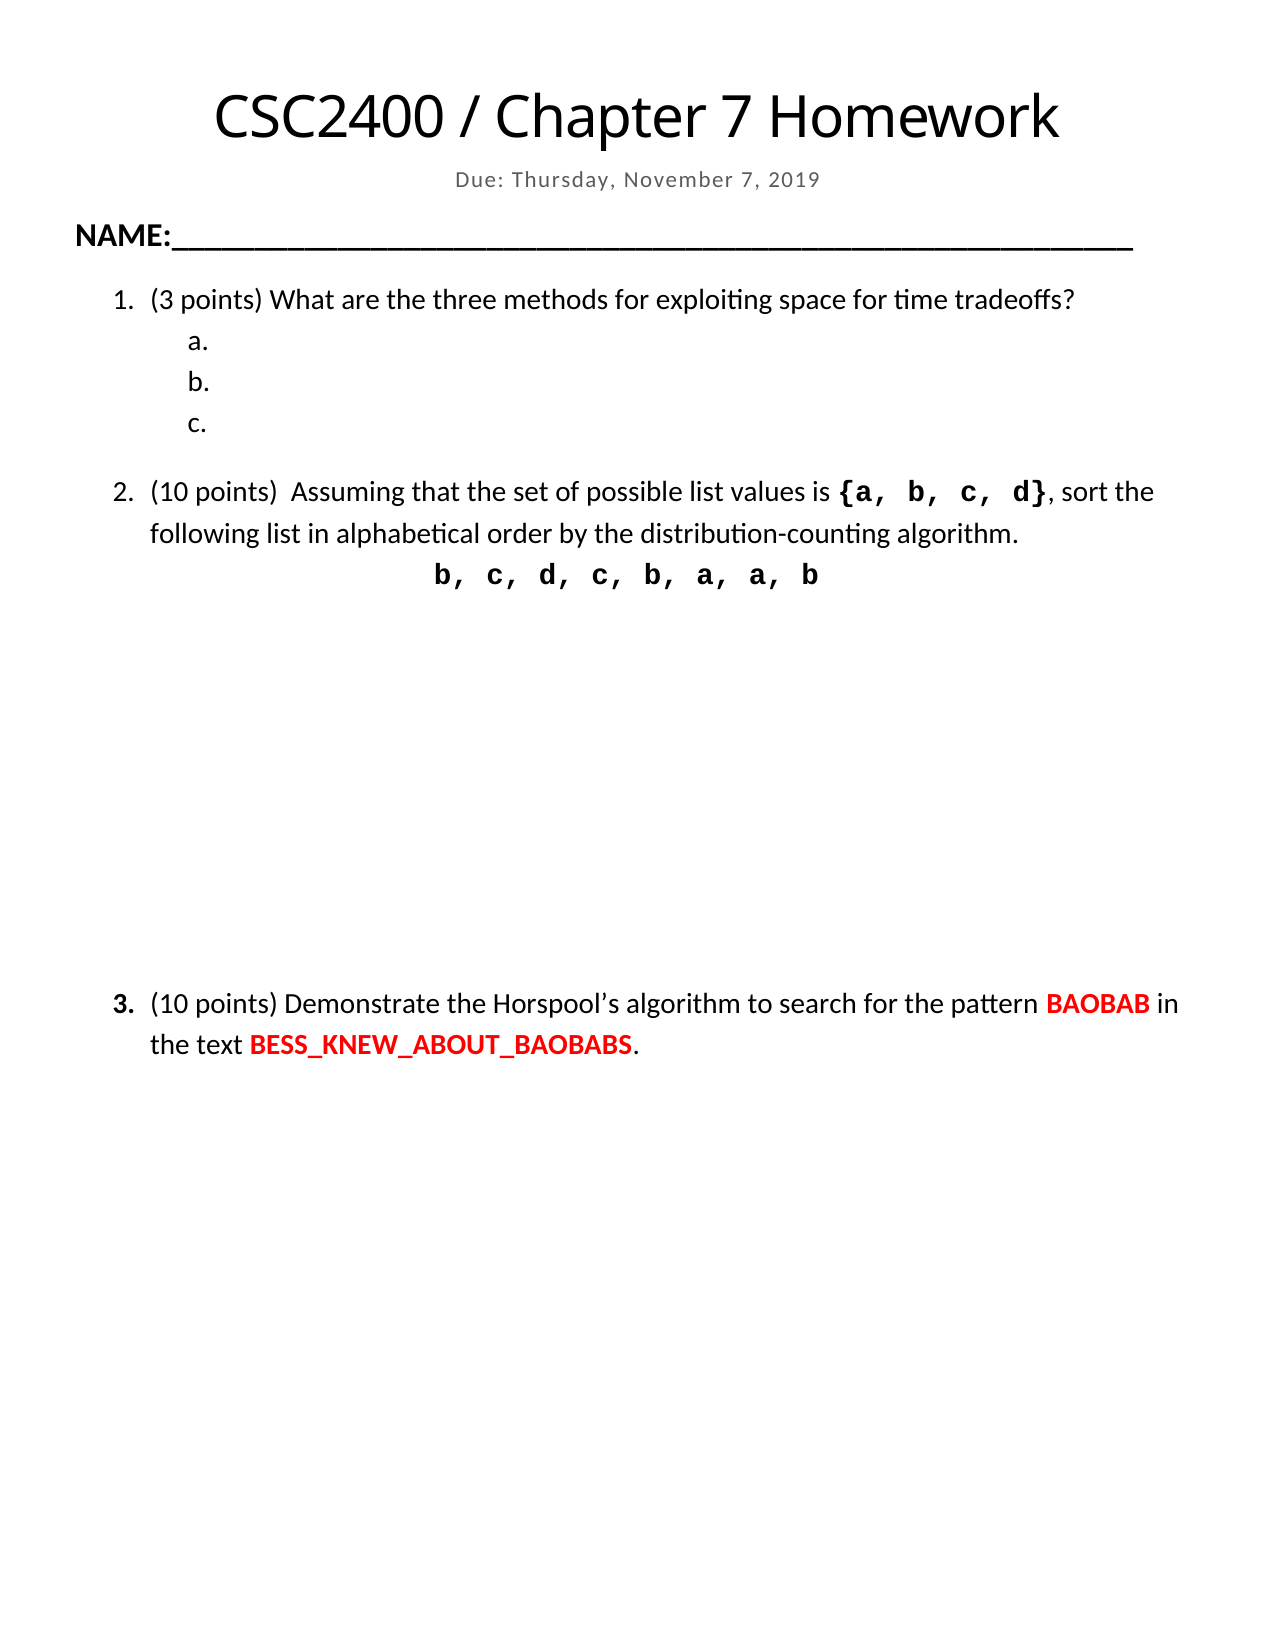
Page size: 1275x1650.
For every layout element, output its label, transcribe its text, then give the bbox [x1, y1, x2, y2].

subtitle Due: Thursday, November 7, 2019 [75, 165, 1200, 193]
list (3 points) What are the three methods for exploiting space for time tradeoffs? [112, 281, 1200, 317]
title CSC2400 / Chapter 7 Homework [75, 75, 1200, 154]
list (10 points) Demonstrate the Horspool’s algorithm to search for the pattern BAOBAB in the text BESS_KNEW_ABOUT_BAOBABS. [112, 985, 1200, 1500]
text NAME:__________________________________________________________ [75, 214, 1200, 254]
list (10 points) Assuming that the set of possible list values is {a, b, c, d}, sort the following list in alphabetical order by the distribution-counting algorithm. b, c, d, c, b, a, a, b [112, 473, 1200, 981]
